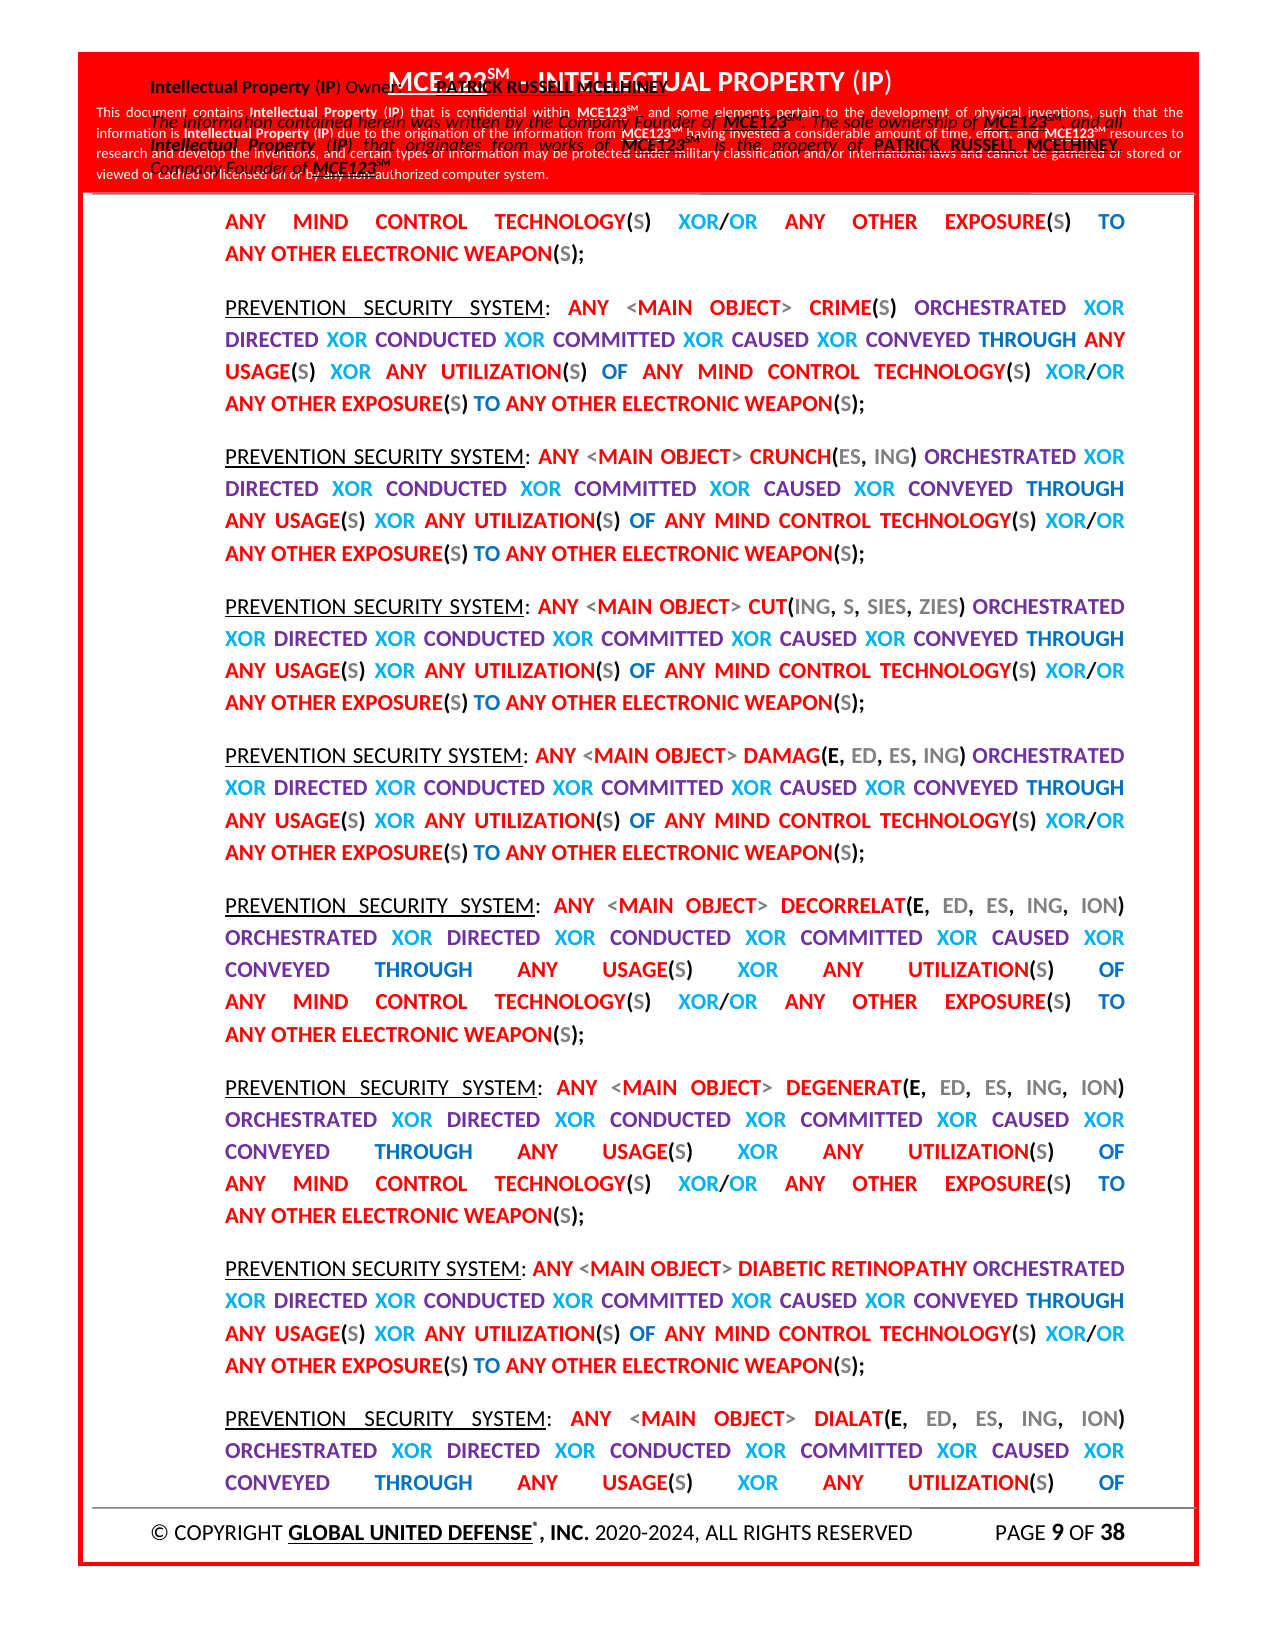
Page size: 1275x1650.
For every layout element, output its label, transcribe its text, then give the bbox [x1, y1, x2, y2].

text PREVENTION SECURITY SYSTEM: ANY <MAIN OBJECT> DEGENERAT(E, ED, ES, ING, ION) ORCHESTRATED XOR DIRECTED XOR CONDUCTED XOR COMMITTED XOR CAUSED XOR CONVEYED THROUGH ANY USAGE(S) XOR ANY UTILIZATION(S) OF ANY MIND CONTROL TECHNOLOGY(S) XOR/OR ANY OTHER EXPOSURE(S) TO ANY OTHER ELECTRONIC WEAPON(S); [225, 1073, 1125, 1229]
text PREVENTION SECURITY SYSTEM: ANY <MAIN OBJECT> CRUNCH(ES, ING) ORCHESTRATED XOR DIRECTED XOR CONDUCTED XOR COMMITTED XOR CAUSED XOR CONVEYED THROUGH ANY USAGE(S) XOR ANY UTILIZATION(S) OF ANY MIND CONTROL TECHNOLOGY(S) XOR/OR ANY OTHER EXPOSURE(S) TO ANY OTHER ELECTRONIC WEAPON(S); [225, 442, 1125, 567]
text PREVENTION SECURITY SYSTEM: ANY <MAIN OBJECT> DAMAG(E, ED, ES, ING) ORCHESTRATED XOR DIRECTED XOR CONDUCTED XOR COMMITTED XOR CAUSED XOR CONVEYED THROUGH ANY USAGE(S) XOR ANY UTILIZATION(S) OF ANY MIND CONTROL TECHNOLOGY(S) XOR/OR ANY OTHER EXPOSURE(S) TO ANY OTHER ELECTRONIC WEAPON(S); [225, 741, 1125, 866]
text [225, 207, 1125, 268]
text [225, 1404, 1125, 1496]
text PREVENTION SECURITY SYSTEM: ANY <MAIN OBJECT> CUT(ING, S, SIES, ZIES) ORCHESTRATED XOR DIRECTED XOR CONDUCTED XOR COMMITTED XOR CAUSED XOR CONVEYED THROUGH ANY USAGE(S) XOR ANY UTILIZATION(S) OF ANY MIND CONTROL TECHNOLOGY(S) XOR/OR ANY OTHER EXPOSURE(S) TO ANY OTHER ELECTRONIC WEAPON(S); [225, 592, 1125, 716]
text PREVENTION SECURITY SYSTEM: ANY <MAIN OBJECT> CRIME(S) ORCHESTRATED XOR DIRECTED XOR CONDUCTED XOR COMMITTED XOR CAUSED XOR CONVEYED THROUGH ANY USAGE(S) XOR ANY UTILIZATION(S) OF ANY MIND CONTROL TECHNOLOGY(S) XOR/OR ANY OTHER EXPOSURE(S) TO ANY OTHER ELECTRONIC WEAPON(S); [225, 293, 1125, 417]
text PREVENTION SECURITY SYSTEM: ANY <MAIN OBJECT> DIABETIC RETINOPATHY ORCHESTRATED XOR DIRECTED XOR CONDUCTED XOR COMMITTED XOR CAUSED XOR CONVEYED THROUGH ANY USAGE(S) XOR ANY UTILIZATION(S) OF ANY MIND CONTROL TECHNOLOGY(S) XOR/OR ANY OTHER EXPOSURE(S) TO ANY OTHER ELECTRONIC WEAPON(S); [225, 1254, 1125, 1379]
text PREVENTION SECURITY SYSTEM: ANY <MAIN OBJECT> DECORRELAT(E, ED, ES, ING, ION) ORCHESTRATED XOR DIRECTED XOR CONDUCTED XOR COMMITTED XOR CAUSED XOR CONVEYED THROUGH ANY USAGE(S) XOR ANY UTILIZATION(S) OF ANY MIND CONTROL TECHNOLOGY(S) XOR/OR ANY OTHER EXPOSURE(S) TO ANY OTHER ELECTRONIC WEAPON(S); [225, 891, 1125, 1048]
